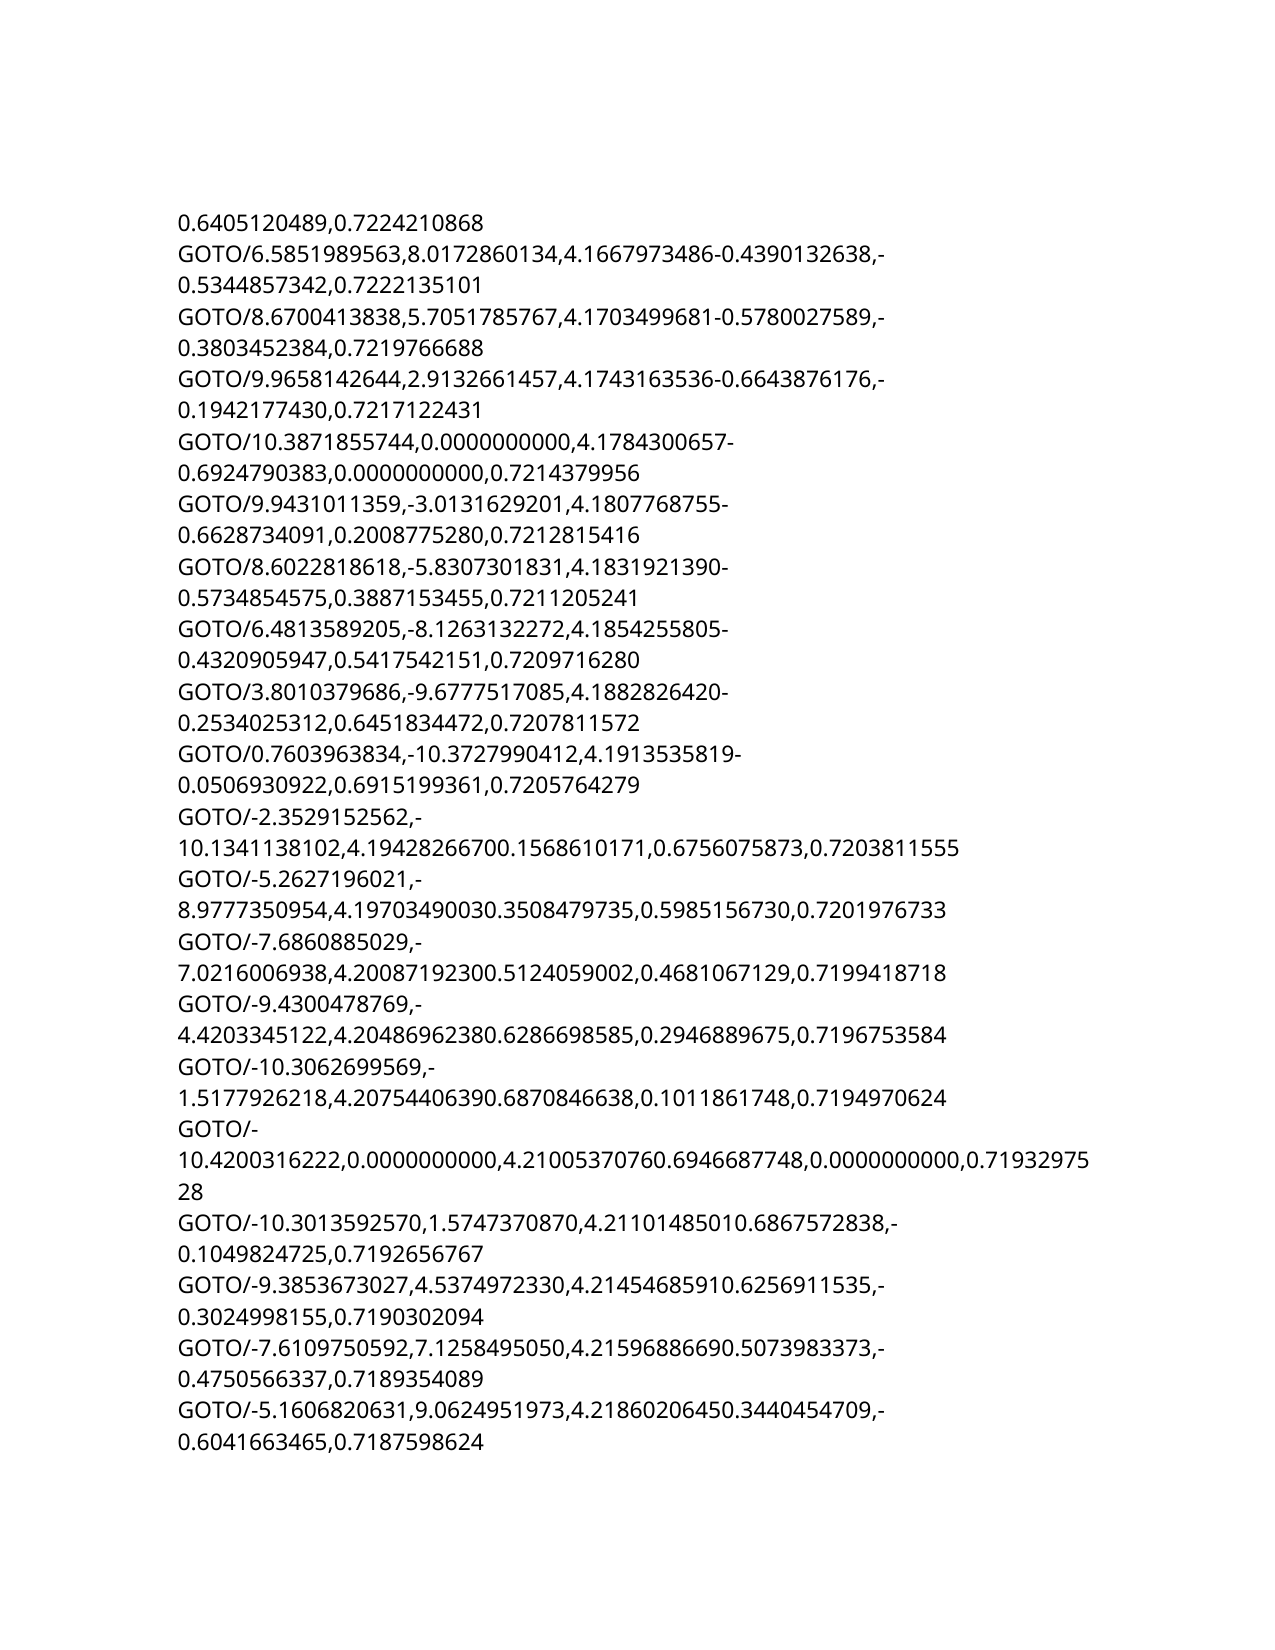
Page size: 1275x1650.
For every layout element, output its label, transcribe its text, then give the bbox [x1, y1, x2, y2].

text GOTO/-10.4200316222,0.0000000000,4.21005370760.6946687748,0.0000000000,0.7193297528 [177, 1113, 1098, 1207]
text GOTO/-5.1606820631,9.0624951973,4.21860206450.3440454709,-0.6041663465,0.7187598624 [177, 1394, 1098, 1457]
text GOTO/8.6022818618,-5.8307301831,4.1831921390-0.5734854575,0.3887153455,0.7211205241 [177, 551, 1098, 613]
text GOTO/-5.2627196021,-8.9777350954,4.19703490030.3508479735,0.5985156730,0.7201976733 [177, 863, 1098, 926]
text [177, 207, 1098, 238]
text GOTO/-7.6109750592,7.1258495050,4.21596886690.5073983373,-0.4750566337,0.7189354089 [177, 1332, 1098, 1394]
text GOTO/6.4813589205,-8.1263132272,4.1854255805-0.4320905947,0.5417542151,0.7209716280 [177, 613, 1098, 676]
text GOTO/-2.3529152562,-10.1341138102,4.19428266700.1568610171,0.6756075873,0.7203811555 [177, 801, 1098, 863]
text GOTO/8.6700413838,5.7051785767,4.1703499681-0.5780027589,-0.3803452384,0.7219766688 [177, 301, 1098, 363]
text GOTO/3.8010379686,-9.6777517085,4.1882826420-0.2534025312,0.6451834472,0.7207811572 [177, 676, 1098, 738]
text GOTO/9.9658142644,2.9132661457,4.1743163536-0.6643876176,-0.1942177430,0.7217122431 [177, 363, 1098, 426]
text GOTO/10.3871855744,0.0000000000,4.1784300657-0.6924790383,0.0000000000,0.7214379956 [177, 426, 1098, 488]
text GOTO/-9.4300478769,-4.4203345122,4.20486962380.6286698585,0.2946889675,0.7196753584 [177, 988, 1098, 1051]
text GOTO/-10.3062699569,-1.5177926218,4.20754406390.6870846638,0.1011861748,0.7194970624 [177, 1051, 1098, 1113]
text GOTO/6.5851989563,8.0172860134,4.1667973486-0.4390132638,-0.5344857342,0.7222135101 [177, 238, 1098, 301]
text GOTO/-10.3013592570,1.5747370870,4.21101485010.6867572838,-0.1049824725,0.7192656767 [177, 1207, 1098, 1269]
text GOTO/0.7603963834,-10.3727990412,4.1913535819-0.0506930922,0.6915199361,0.7205764279 [177, 738, 1098, 801]
text GOTO/-9.3853673027,4.5374972330,4.21454685910.6256911535,-0.3024998155,0.7190302094 [177, 1269, 1098, 1332]
text GOTO/-7.6860885029,-7.0216006938,4.20087192300.5124059002,0.4681067129,0.7199418718 [177, 926, 1098, 988]
text GOTO/9.9431011359,-3.0131629201,4.1807768755-0.6628734091,0.2008775280,0.7212815416 [177, 488, 1098, 551]
